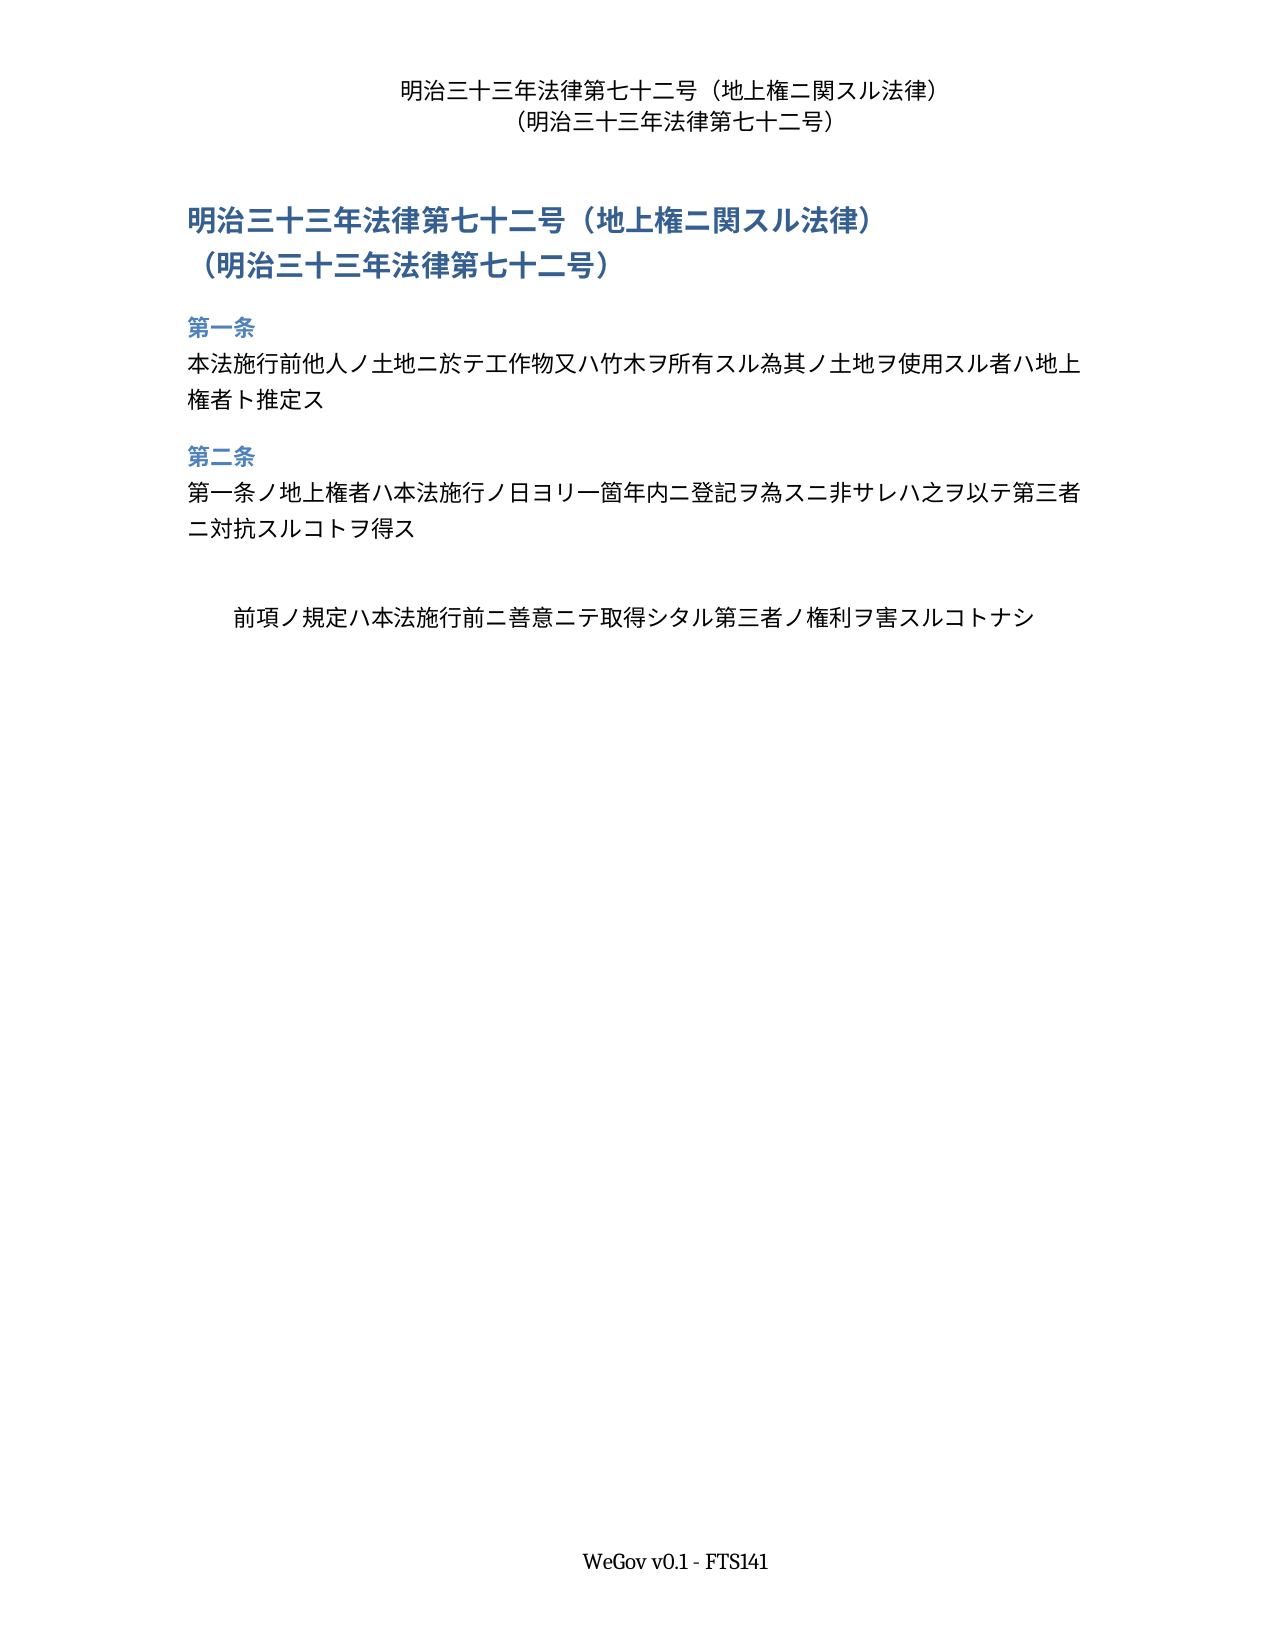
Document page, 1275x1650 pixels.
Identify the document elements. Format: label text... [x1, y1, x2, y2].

subtitle 第二条 [187, 441, 1087, 472]
subtitle 明治三十三年法律第七十二号（地上権ニ関スル法律） （明治三十三年法律第七十二号） [187, 200, 1087, 285]
text 前項ノ規定ハ本法施行前ニ善意ニテ取得シタル第三者ノ権利ヲ害スルコトナシ [233, 602, 1087, 633]
text 本法施行前他人ノ土地ニ於テ工作物又ハ竹木ヲ所有スル為其ノ土地ヲ使用スル者ハ地上権者ト推定ス [187, 348, 1087, 415]
text 第一条ノ地上権者ハ本法施行ノ日ヨリ一箇年内ニ登記ヲ為スニ非サレハ之ヲ以テ第三者ニ対抗スルコトヲ得ス [187, 477, 1087, 544]
subtitle 第一条 [187, 312, 1087, 343]
